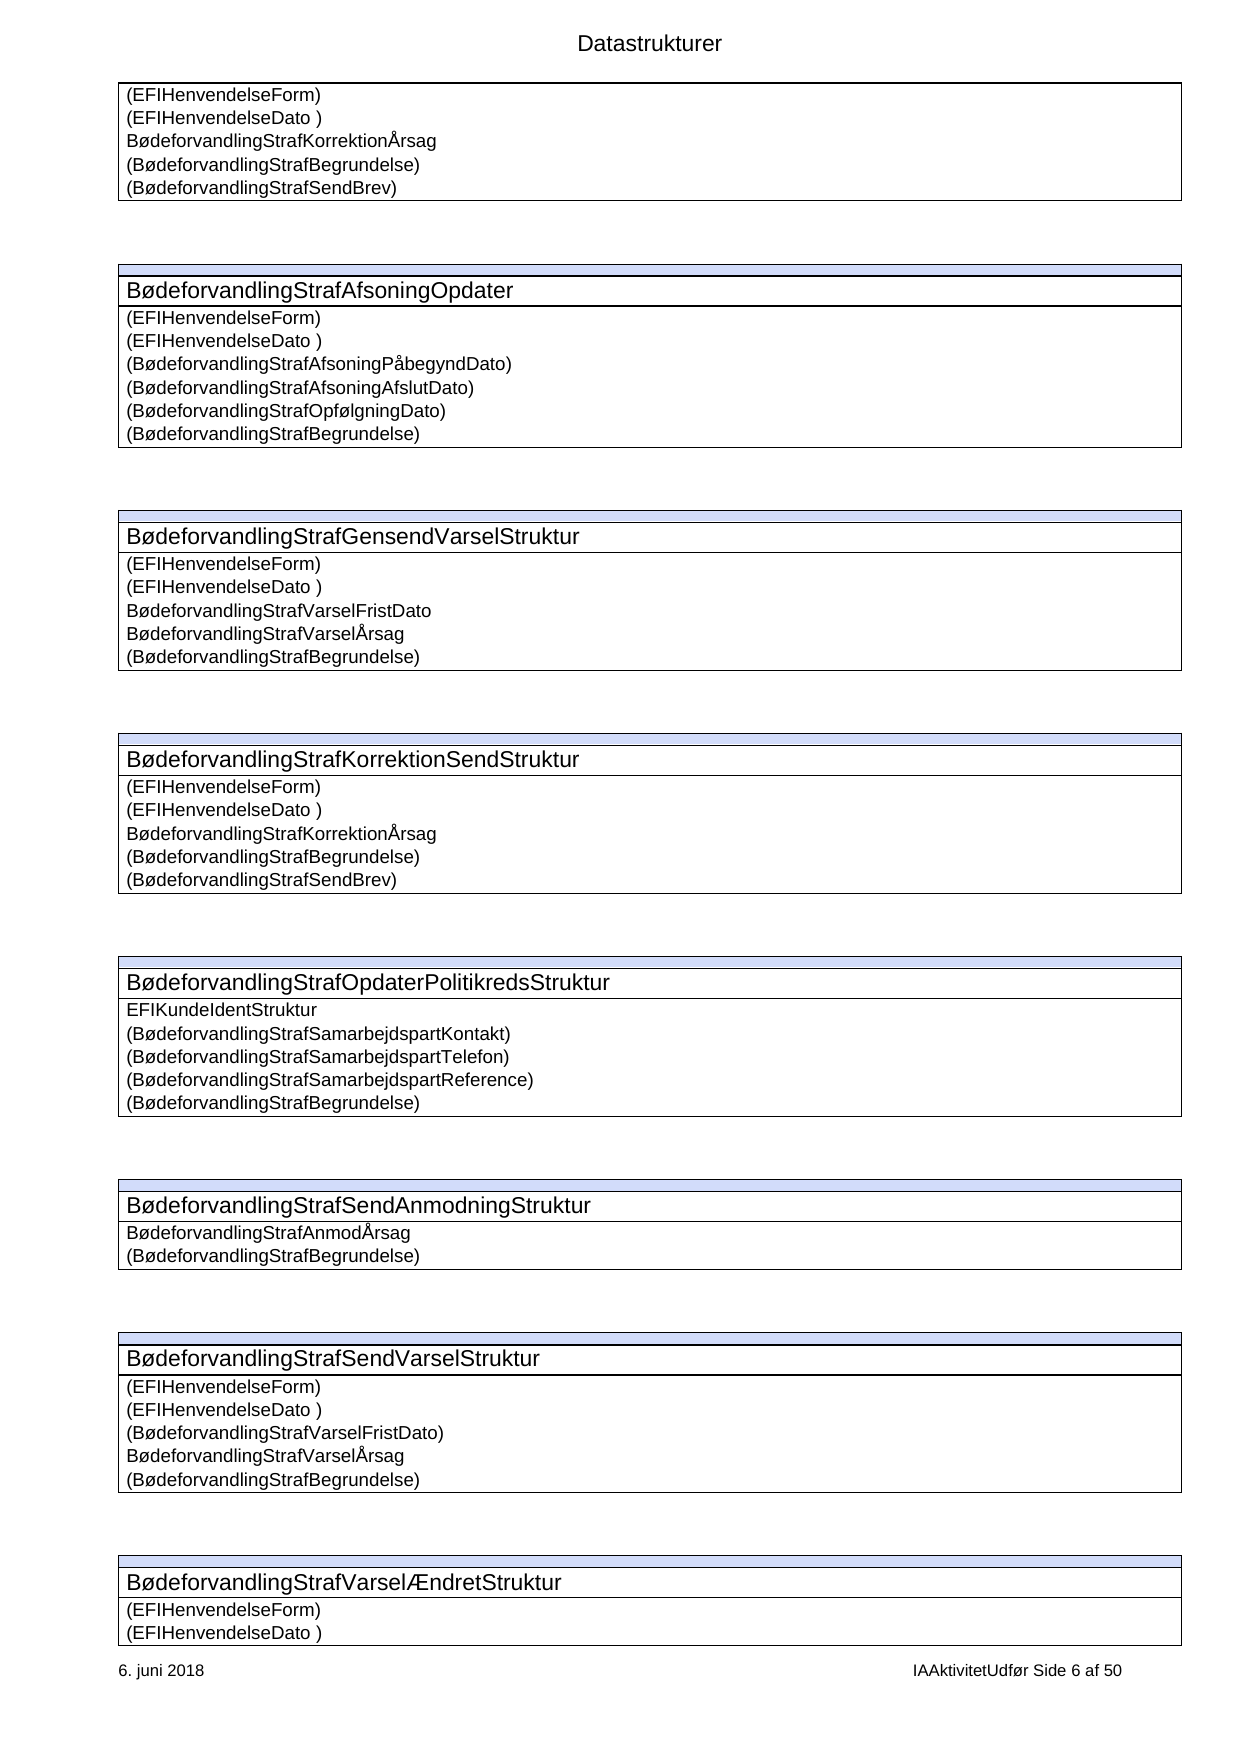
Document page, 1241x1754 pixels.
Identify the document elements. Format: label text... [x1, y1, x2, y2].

table_cell BødeforvandlingStrafSendVarselStruktur [119, 1346, 1181, 1374]
table_cell (EFIHenvendelseForm) (EFIHenvendelseDato ) (BødeforvandlingStrafAfsoningPåbegyndDato) (BødeforvandlingStrafAfsoningAfslutDato) (BødeforvandlingStrafOpfølgningDato) (BødeforvandlingStrafBegrundelse) [119, 307, 1181, 447]
table_cell BødeforvandlingStrafOpdaterPolitikredsStruktur [119, 969, 1181, 997]
table_header [119, 1333, 1181, 1344]
table_cell (EFIHenvendelseForm) (EFIHenvendelseDato ) BødeforvandlingStrafVarselFristDato BødeforvandlingStrafVarselÅrsag (BødeforvandlingStrafBegrundelse) [119, 553, 1181, 669]
table_cell (EFIHenvendelseForm) (EFIHenvendelseDato ) BødeforvandlingStrafKorrektionÅrsag (BødeforvandlingStrafBegrundelse) (BødeforvandlingStrafSendBrev) [119, 776, 1181, 893]
table_cell EFIKundeIdentStruktur (BødeforvandlingStrafSamarbejdspartKontakt) (BødeforvandlingStrafSamarbejdspartTelefon) (BødeforvandlingStrafSamarbejdspartReference) (BødeforvandlingStrafBegrundelse) [119, 999, 1181, 1116]
table_cell BødeforvandlingStrafSendAnmodningStruktur [119, 1192, 1181, 1221]
table_cell BødeforvandlingStrafAnmodÅrsag (BødeforvandlingStrafBegrundelse) [119, 1222, 1181, 1269]
table_header [119, 1556, 1181, 1567]
table_header [119, 957, 1181, 967]
table_cell BødeforvandlingStrafVarselÆndretStruktur [119, 1568, 1181, 1597]
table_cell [119, 1598, 1181, 1645]
table_cell (EFIHenvendelseForm) (EFIHenvendelseDato ) BødeforvandlingStrafKorrektionÅrsag (BødeforvandlingStrafBegrundelse) (BødeforvandlingStrafSendBrev) [119, 84, 1181, 200]
table_header [119, 511, 1181, 521]
table_header [119, 734, 1181, 744]
table_cell (EFIHenvendelseForm) (EFIHenvendelseDato ) (BødeforvandlingStrafVarselFristDato) BødeforvandlingStrafVarselÅrsag (BødeforvandlingStrafBegrundelse) [119, 1376, 1181, 1492]
table_header [119, 1180, 1181, 1191]
table_cell BødeforvandlingStrafKorrektionSendStruktur [119, 746, 1181, 774]
table_cell BødeforvandlingStrafAfsoningOpdater [119, 277, 1181, 305]
table_cell BødeforvandlingStrafGensendVarselStruktur [119, 523, 1181, 551]
table_header [119, 265, 1181, 275]
